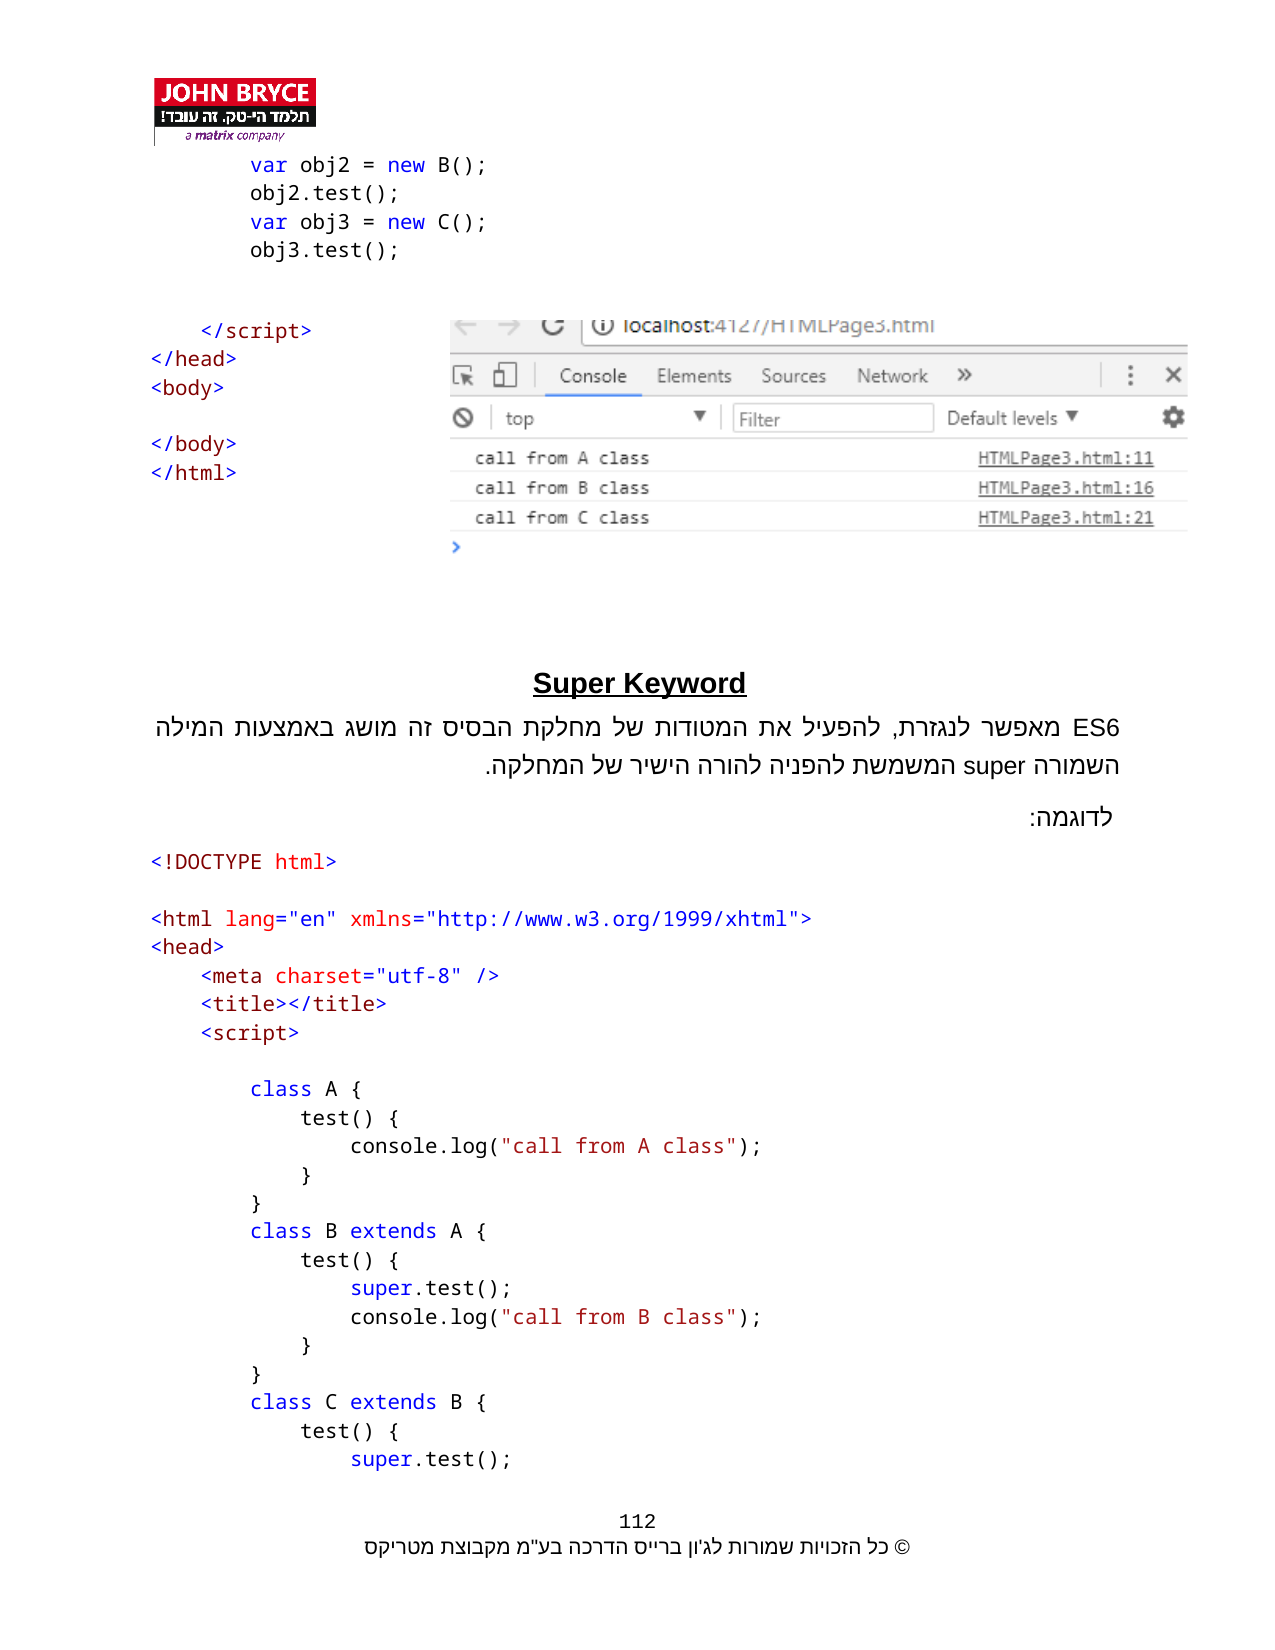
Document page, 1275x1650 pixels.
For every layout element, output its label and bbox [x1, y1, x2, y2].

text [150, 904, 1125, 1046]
picture [150, 75, 319, 149]
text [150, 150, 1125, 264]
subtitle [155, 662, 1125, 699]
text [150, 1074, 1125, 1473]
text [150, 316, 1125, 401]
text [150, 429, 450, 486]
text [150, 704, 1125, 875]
picture [450, 320, 1188, 560]
